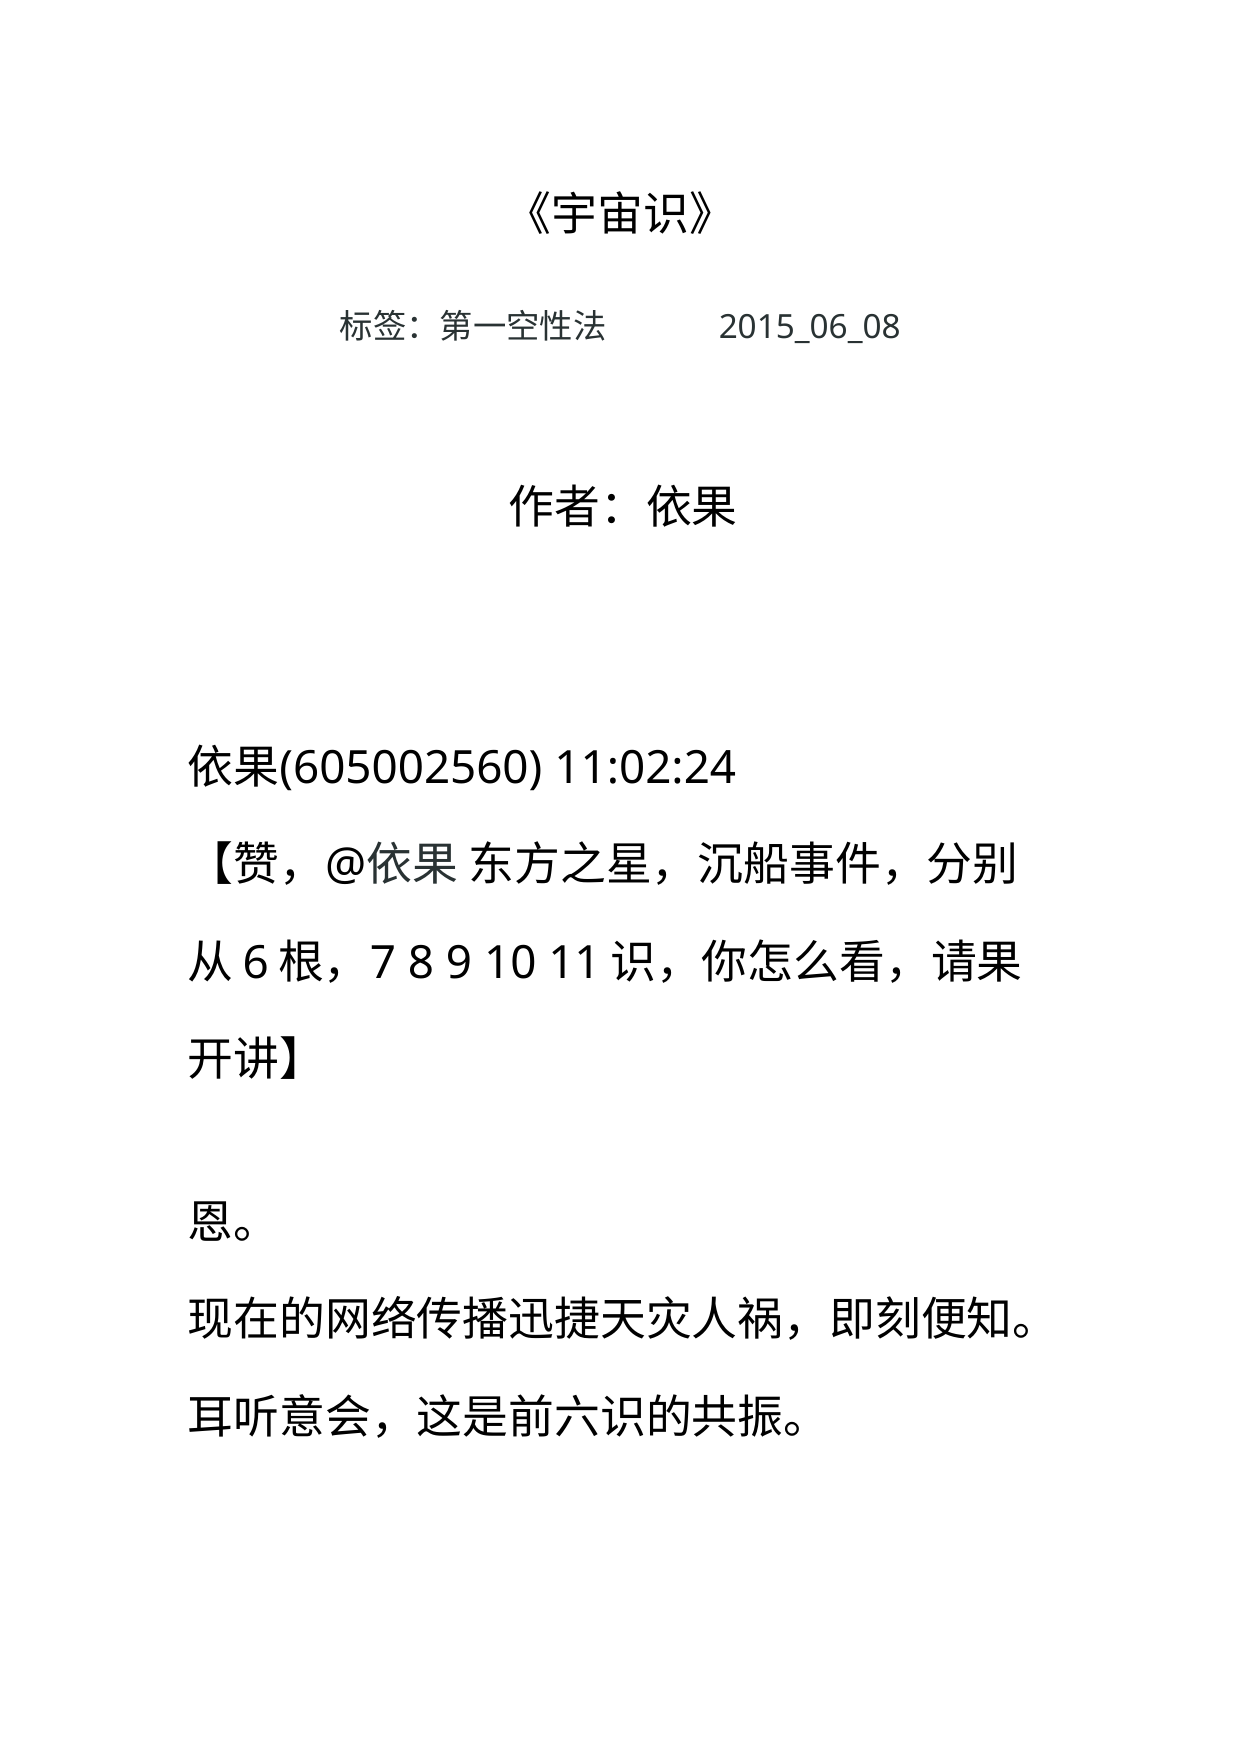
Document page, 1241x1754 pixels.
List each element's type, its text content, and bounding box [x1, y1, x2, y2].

text 作者：依果 [187, 454, 1053, 552]
text 依果(605002560) 11:02:24 [187, 649, 1053, 812]
text 【赞，@依果 东方之星，沉船事件，分别从6根，7 8 9 10 11识，你怎么看，请果开讲】 [187, 812, 1053, 1104]
text 标签：第一空性法 2015_06_08 [187, 292, 1053, 357]
text 现在的网络传播迅捷天灾人祸，即刻便知。耳听意会，这是前六识的共振。 [187, 1267, 1053, 1462]
text 恩。 [187, 1104, 1053, 1267]
text 《宇宙识》 [187, 162, 1053, 259]
